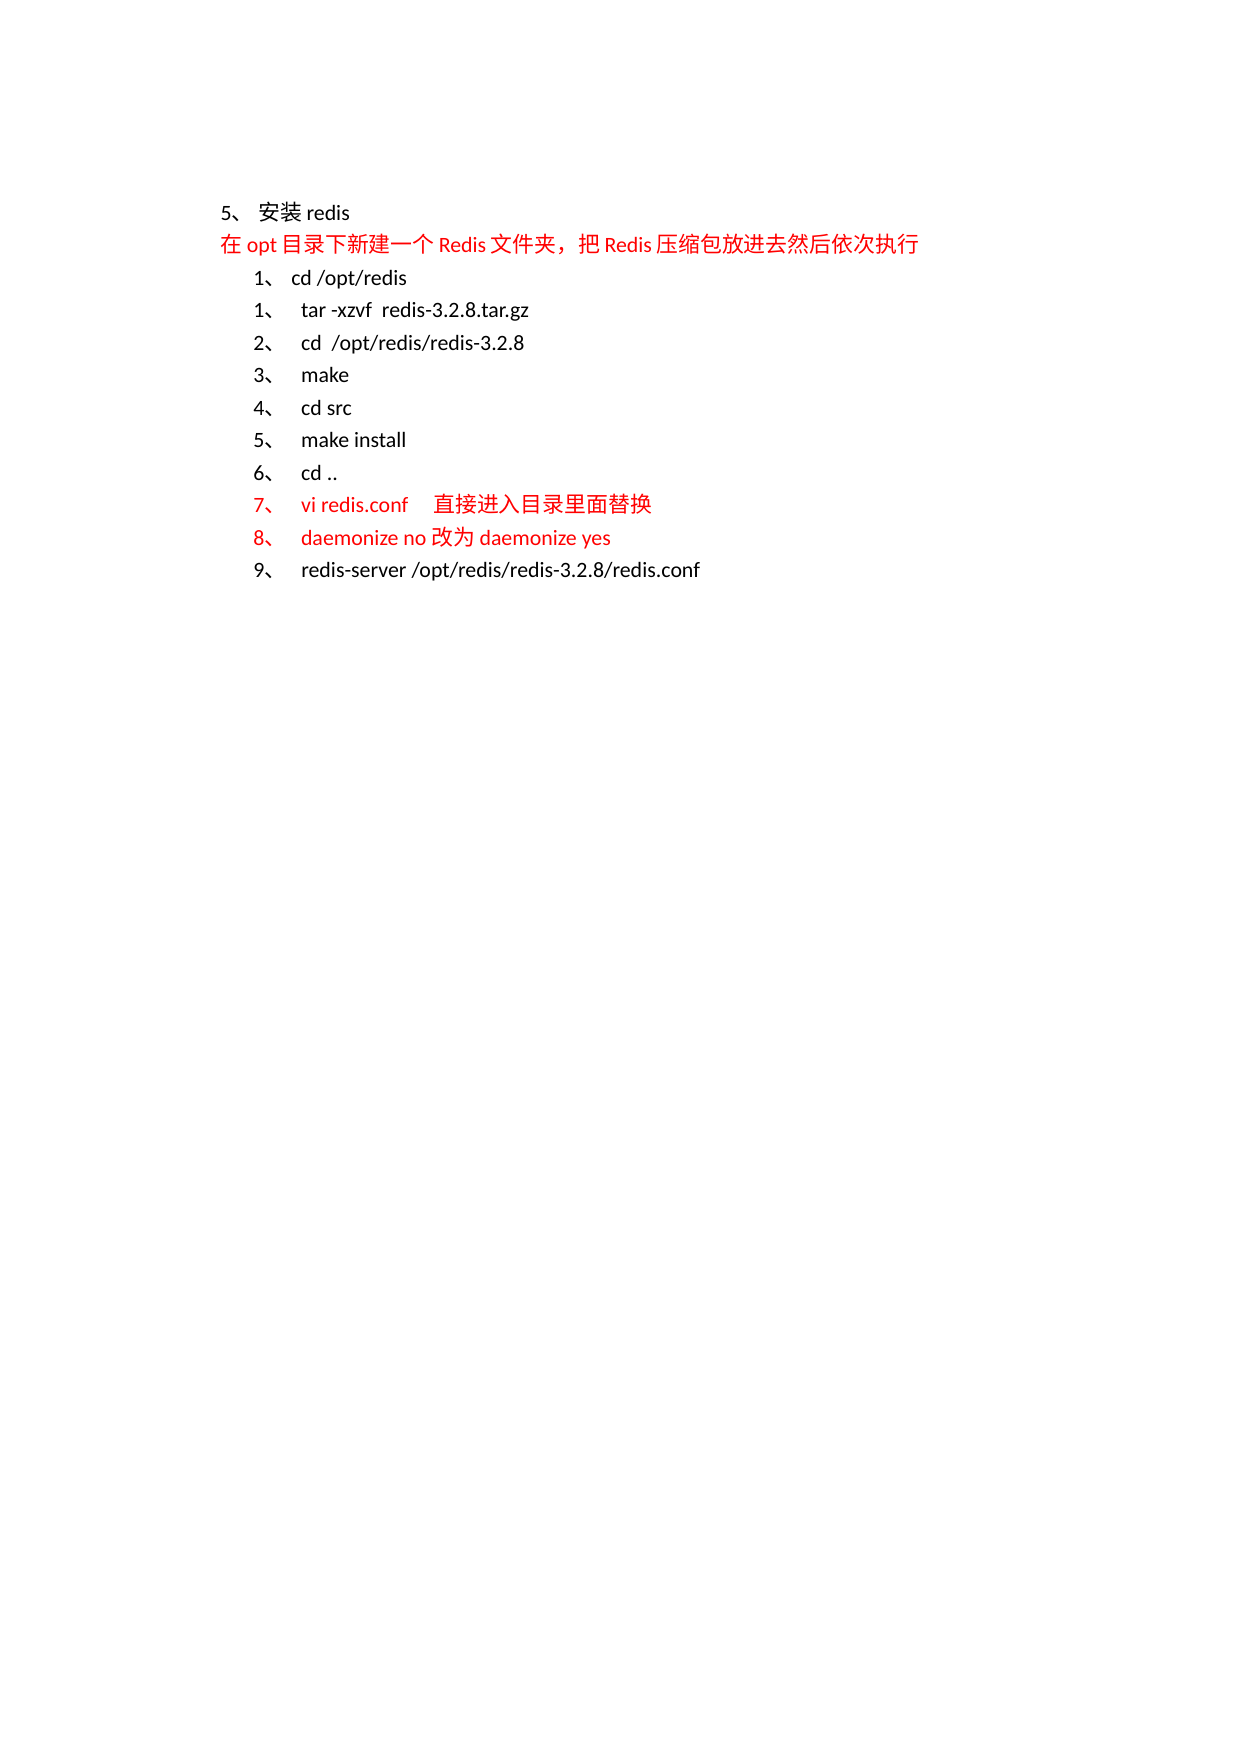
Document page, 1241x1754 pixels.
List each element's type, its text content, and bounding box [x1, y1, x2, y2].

list cd /opt/redis/redis-3.2.8 [253, 324, 1053, 357]
list redis-server /opt/redis/redis-3.2.8/redis.conf [253, 552, 1053, 584]
list cd /opt/redis [253, 259, 1053, 292]
list 在opt目录下新建一个Redis文件夹，把Redis压缩包放进去然后依次执行 [220, 227, 1053, 259]
list tar -xzvf redis-3.2.8.tar.gz [253, 292, 1053, 324]
list make [253, 357, 1053, 389]
list 安装redis [220, 194, 1053, 227]
list vi redis.conf 直接进入目录里面替换 [253, 487, 1053, 519]
list make install [253, 422, 1053, 454]
list daemonize no 改为daemonize yes [253, 519, 1053, 552]
list cd src [253, 389, 1053, 422]
list cd .. [253, 454, 1053, 487]
